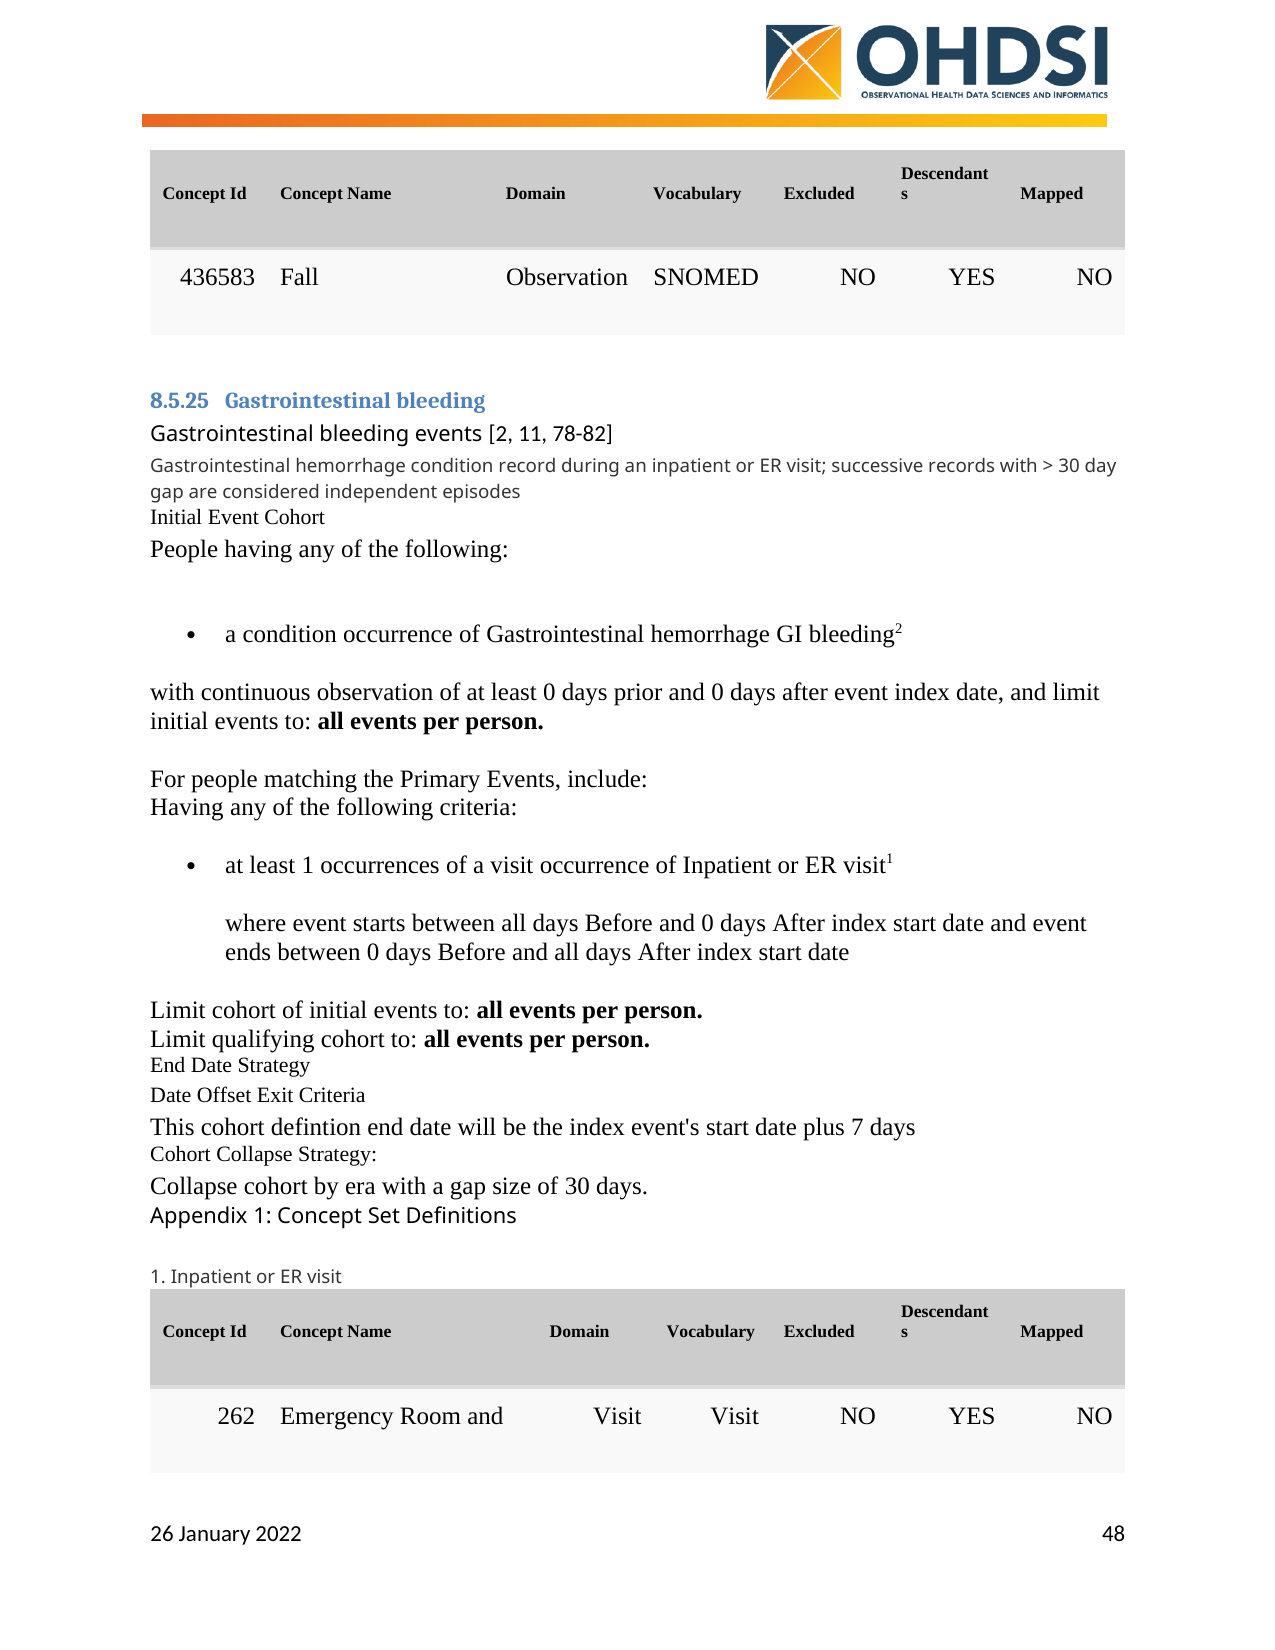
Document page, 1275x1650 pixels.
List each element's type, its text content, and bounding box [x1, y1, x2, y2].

text Date Offset Exit Criteria [150, 1082, 1125, 1108]
list at least 1 occurrences of a visit occurrence of Inpatient or ER visit1 [187, 850, 1125, 879]
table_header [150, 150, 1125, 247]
text with continuous observation of at least 0 days prior and 0 days after event index date, and limit initial events to: all events per person. [150, 677, 1125, 735]
text 1. Inpatient or ER visit [150, 1263, 1125, 1288]
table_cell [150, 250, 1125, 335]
text where event starts between all days Before and 0 days After index start date and event ends between 0 days Before and all days After index start date [225, 908, 1125, 966]
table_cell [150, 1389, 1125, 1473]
text For people matching the Primary Events, include: [150, 764, 1125, 792]
text Cohort Collapse Strategy: [150, 1141, 1125, 1166]
text Limit cohort of initial events to: all events per person. [150, 995, 1125, 1024]
text End Date Strategy [150, 1052, 1125, 1078]
text Having any of the following criteria: [150, 792, 1125, 821]
subtitle Gastrointestinal bleeding [150, 388, 1125, 414]
text This cohort defintion end date will be the index event's start date plus 7 days [150, 1112, 1125, 1141]
picture [748, 11, 1125, 114]
list a condition occurrence of Gastrointestinal hemorrhage GI bleeding2 [187, 619, 1125, 648]
text Appendix 1: Concept Set Definitions [150, 1200, 1125, 1229]
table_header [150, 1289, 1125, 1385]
text Gastrointestinal hemorrhage condition record during an inpatient or ER visit; successive records with > 30 day gap are considered independent episodes [150, 453, 1125, 504]
text Gastrointestinal bleeding events [2, 11, 78-82] [150, 418, 1125, 448]
text People having any of the following: [150, 534, 1125, 590]
text Initial Event Cohort [150, 504, 1125, 529]
text Collapse cohort by era with a gap size of 30 days. [150, 1171, 1125, 1200]
text Limit qualifying cohort to: all events per person. [150, 1024, 1125, 1052]
